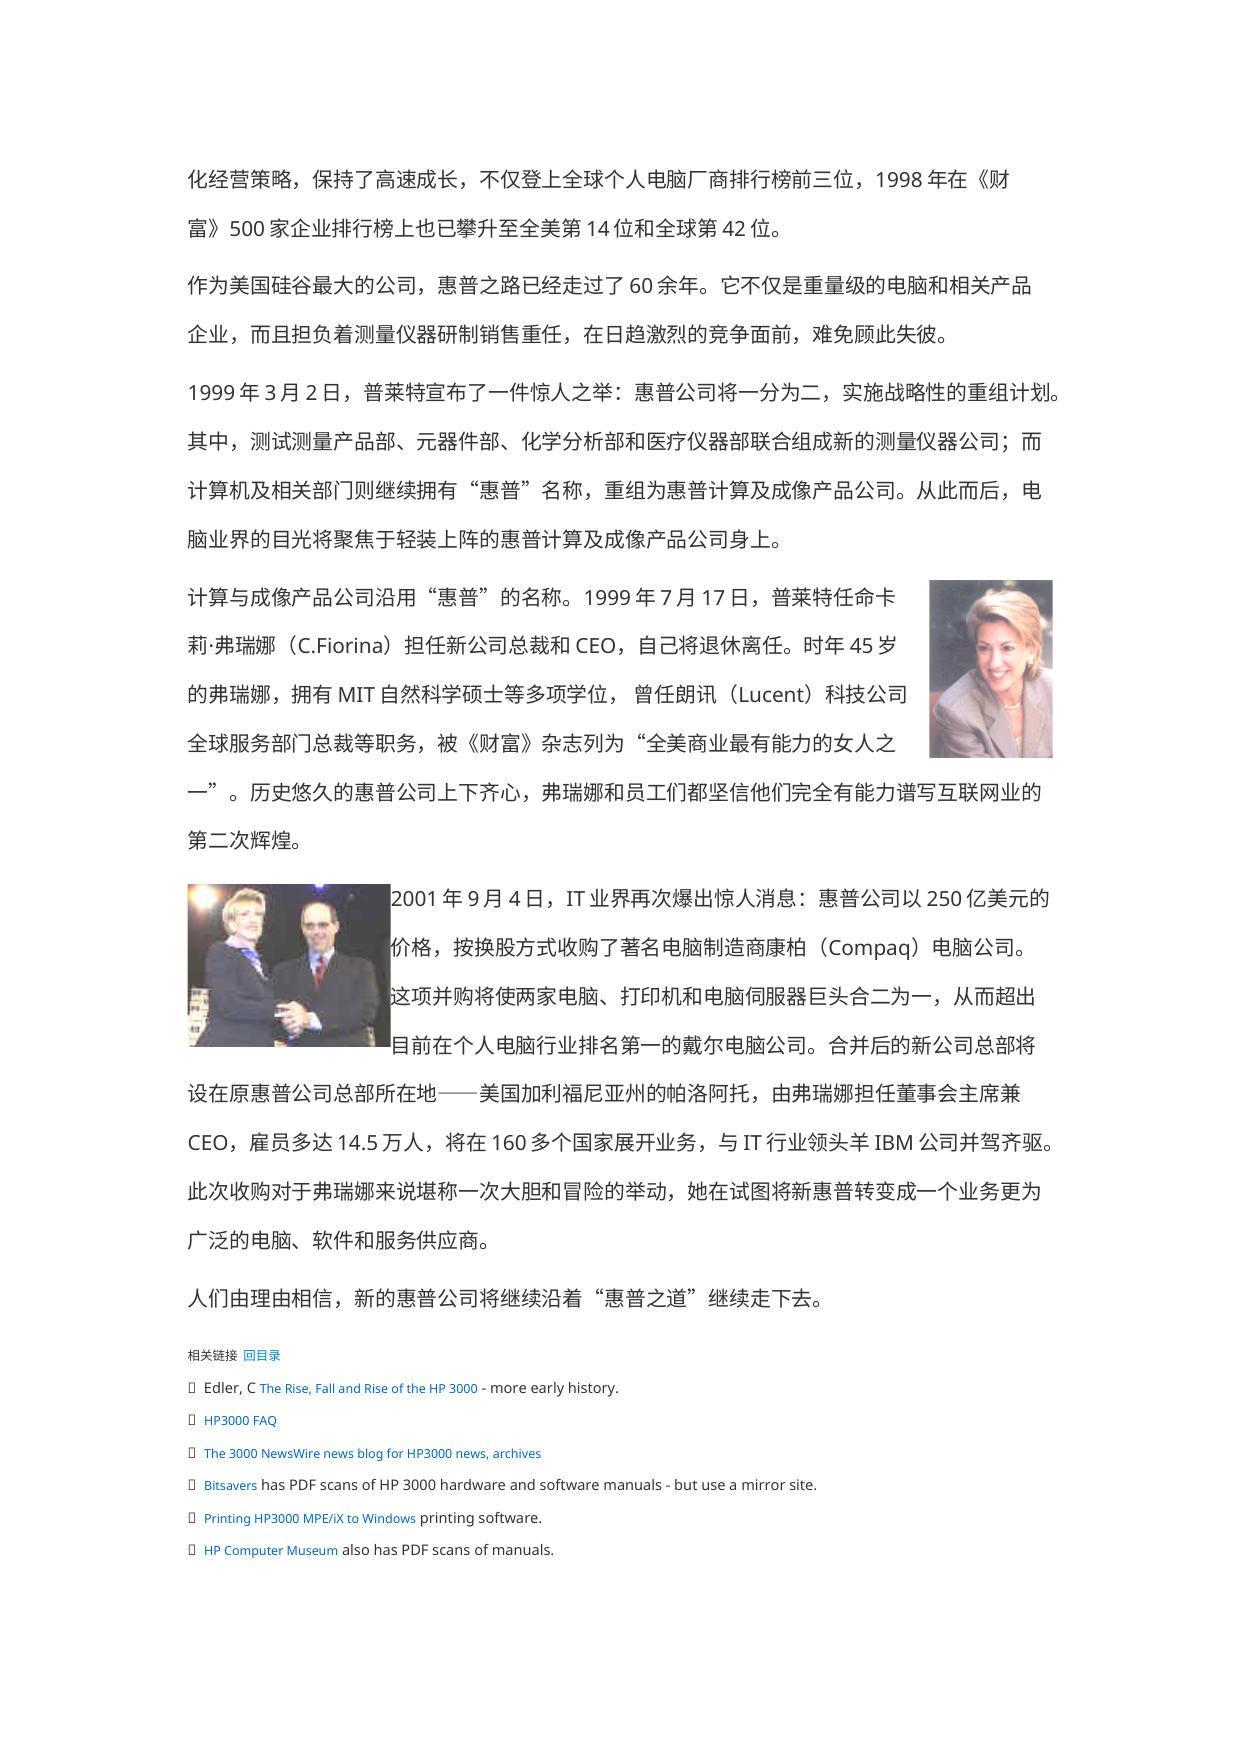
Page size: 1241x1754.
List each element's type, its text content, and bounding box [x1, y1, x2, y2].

text  Printing HP3000 MPE/iX to Windows printing software. [187, 1501, 1053, 1534]
text  The 3000 NewsWire news blog for HP3000 news, archives [187, 1436, 1053, 1469]
text 2001年9月4日，IT业界再次爆出惊人消息：惠普公司以250亿美元的价格，按换股方式收购了著名电脑制造商康柏（Compaq）电脑公司。这项并购将使两家电脑、打印机和电脑伺服器巨头合二为一，从而超出目前在个人电脑行业排名第一的戴尔电脑公司。合并后的新公司总部将设在原惠普公司总部所在地——美国加利福尼亚州的帕洛阿托，由弗瑞娜担任董事会主席兼CEO，雇员多达14.5万人，将在160多个国家展开业务，与IT行业领头羊IBM公司并驾齐驱。此次收购对于弗瑞娜来说堪称一次大胆和冒险的举动，她在试图将新惠普转变成一个业务更为广泛的电脑、软件和服务供应商。 [187, 882, 1053, 1255]
text 相关链接 回目录 [187, 1339, 1053, 1371]
text  Edler, C The Rise, Fall and Rise of the HP 3000 - more early history. [187, 1371, 1053, 1404]
text  HP Computer Museum also has PDF scans of manuals. [187, 1534, 1053, 1566]
text 计算与成像产品公司沿用“惠普”的名称。1999年7月17日，普莱特任命卡莉·弗瑞娜（C.Fiorina）担任新公司总裁和CEO，自己将退休离任。时年45岁的弗瑞娜，拥有MIT自然科学硕士等多项学位， 曾任朗讯（Lucent）科技公司全球服务部门总裁等职务，被《财富》杂志列为“全美商业最有能力的女人之一”。历史悠久的惠普公司上下齐心，弗瑞娜和员工们都坚信他们完全有能力谱写互联网业的第二次辉煌。 [187, 580, 1053, 856]
text  Bitsavers has PDF scans of HP 3000 hardware and software manuals - but use a mirror site. [187, 1469, 1053, 1501]
text  HP3000 FAQ [187, 1404, 1053, 1436]
text 人们由理由相信，新的惠普公司将继续沿着“惠普之道”继续走下去。 [187, 1281, 1053, 1313]
text 1999年3月2日，普莱特宣布了一件惊人之举：惠普公司将一分为二，实施战略性的重组计划。其中，测试测量产品部、元器件部、化学分析部和医疗仪器部联合组成新的测量仪器公司；而计算机及相关部门则继续拥有“惠普”名称，重组为惠普计算及成像产品公司。从此而后，电脑业界的目光将聚焦于轻装上阵的惠普计算及成像产品公司身上。 [187, 376, 1053, 554]
picture [929, 580, 1053, 758]
picture [187, 884, 391, 1047]
text 作为美国硅谷最大的公司，惠普之路已经走过了60余年。它不仅是重量级的电脑和相关产品企业，而且担负着测量仪器研制销售重任，在日趋激烈的竞争面前，难免顾此失彼。 [187, 269, 1053, 350]
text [187, 162, 1053, 243]
